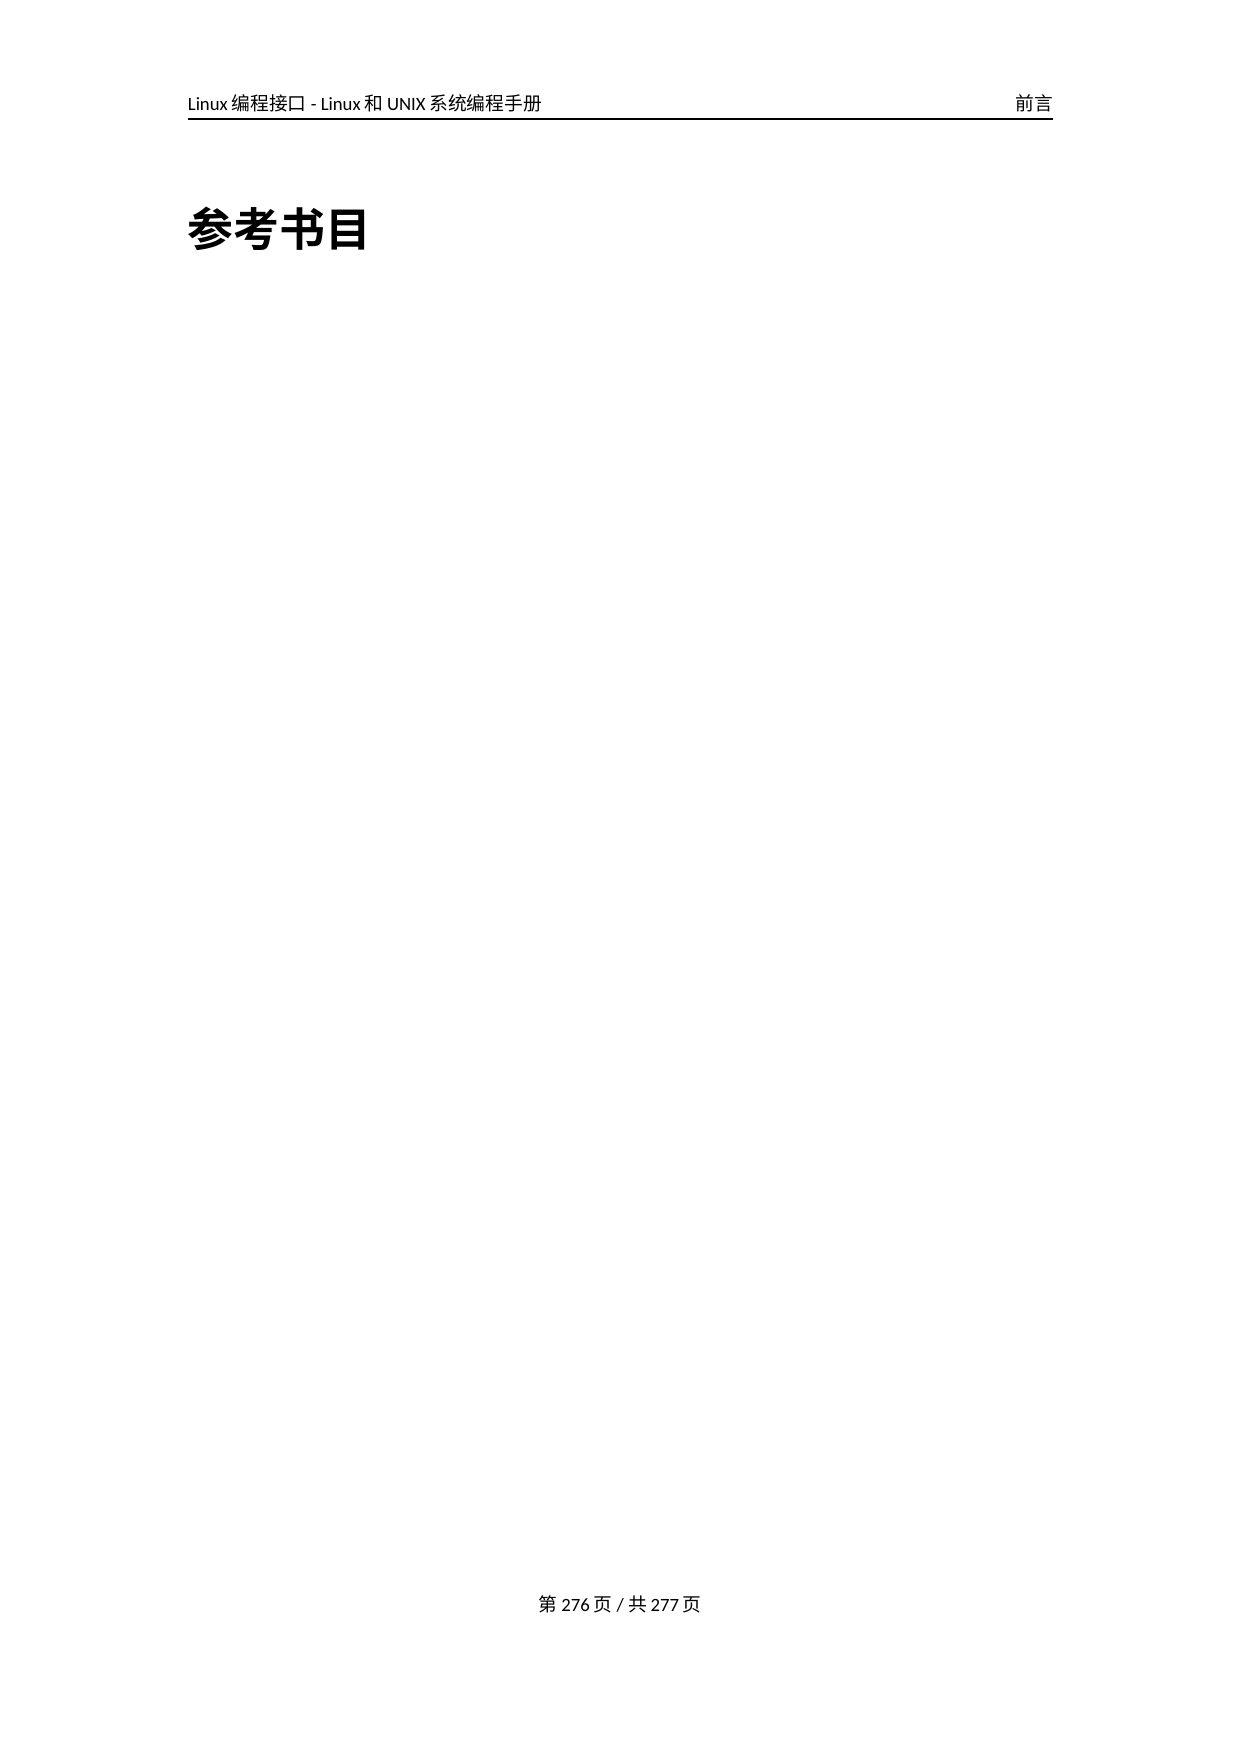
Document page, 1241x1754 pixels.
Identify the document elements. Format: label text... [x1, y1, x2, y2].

subtitle 参考书目 [187, 192, 1053, 260]
